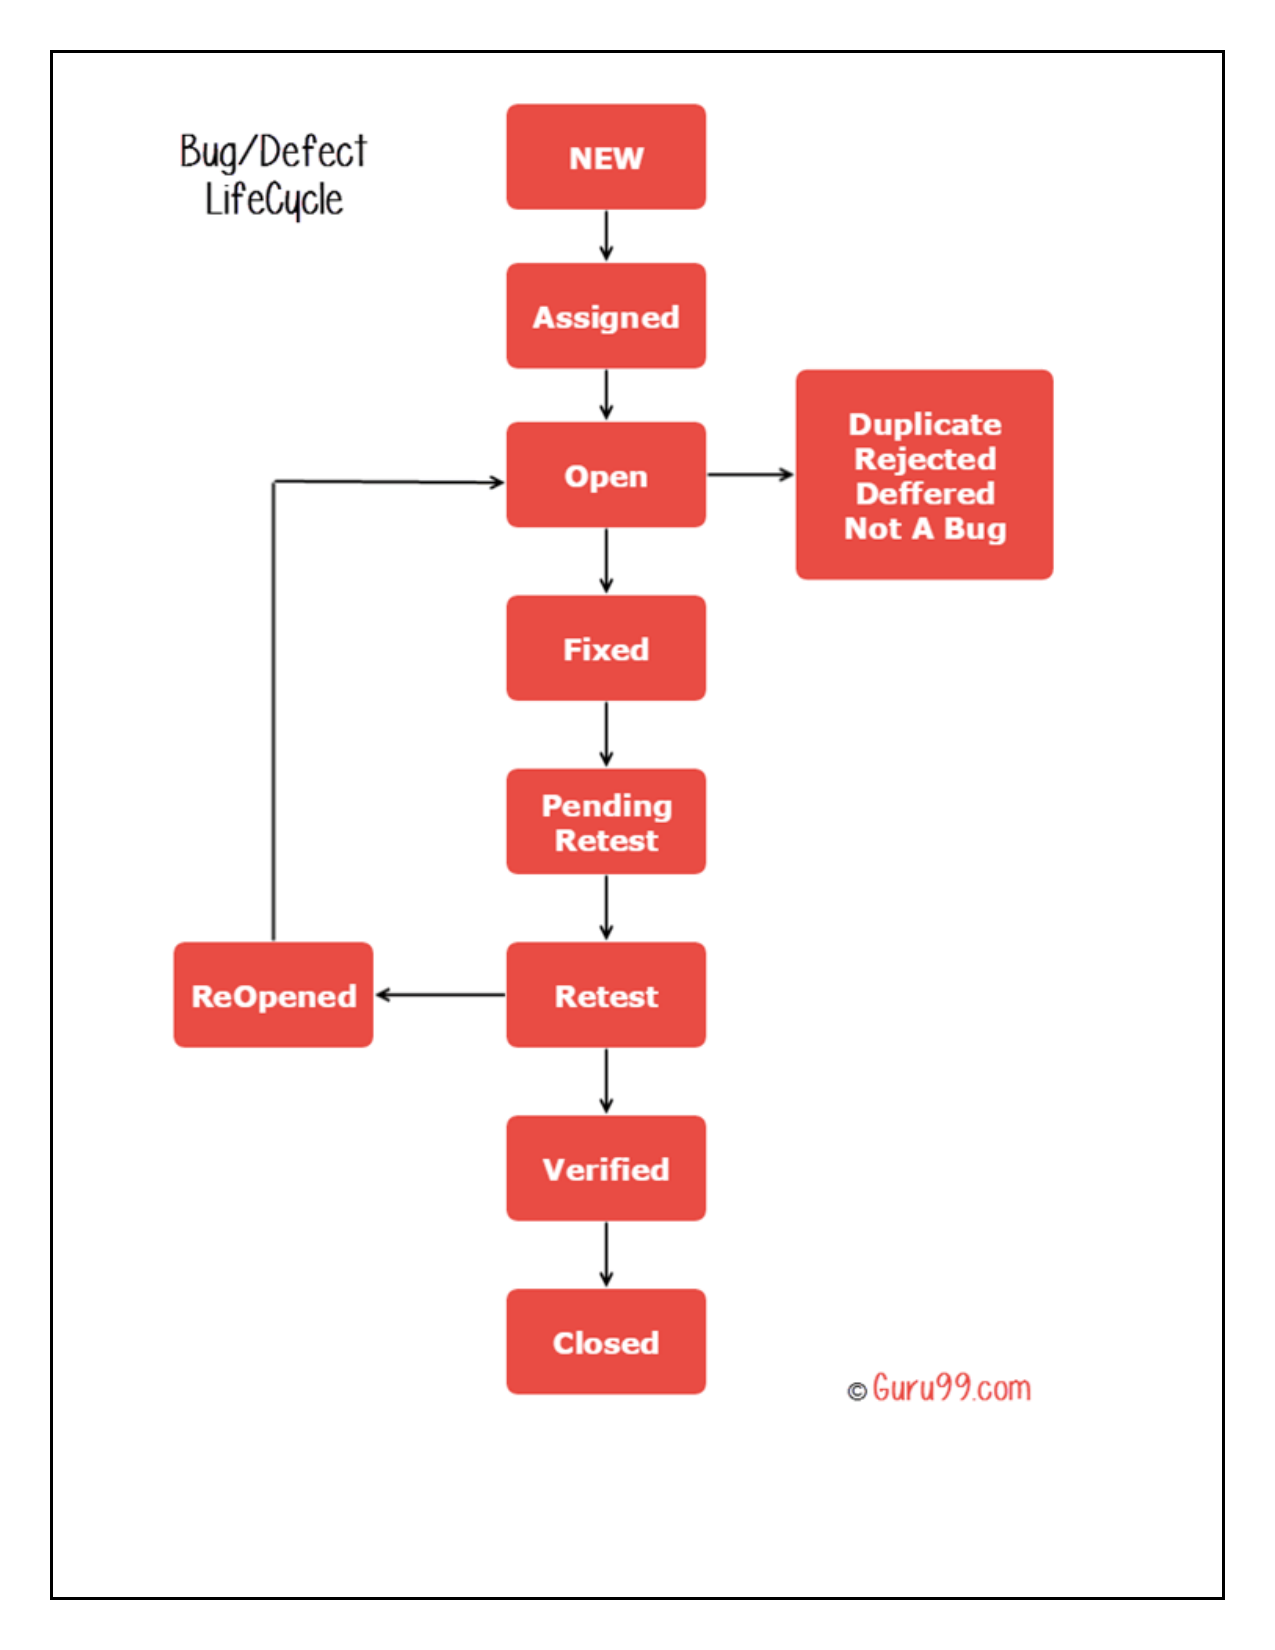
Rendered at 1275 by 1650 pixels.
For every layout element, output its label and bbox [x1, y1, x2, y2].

picture [145, 75, 1089, 1425]
